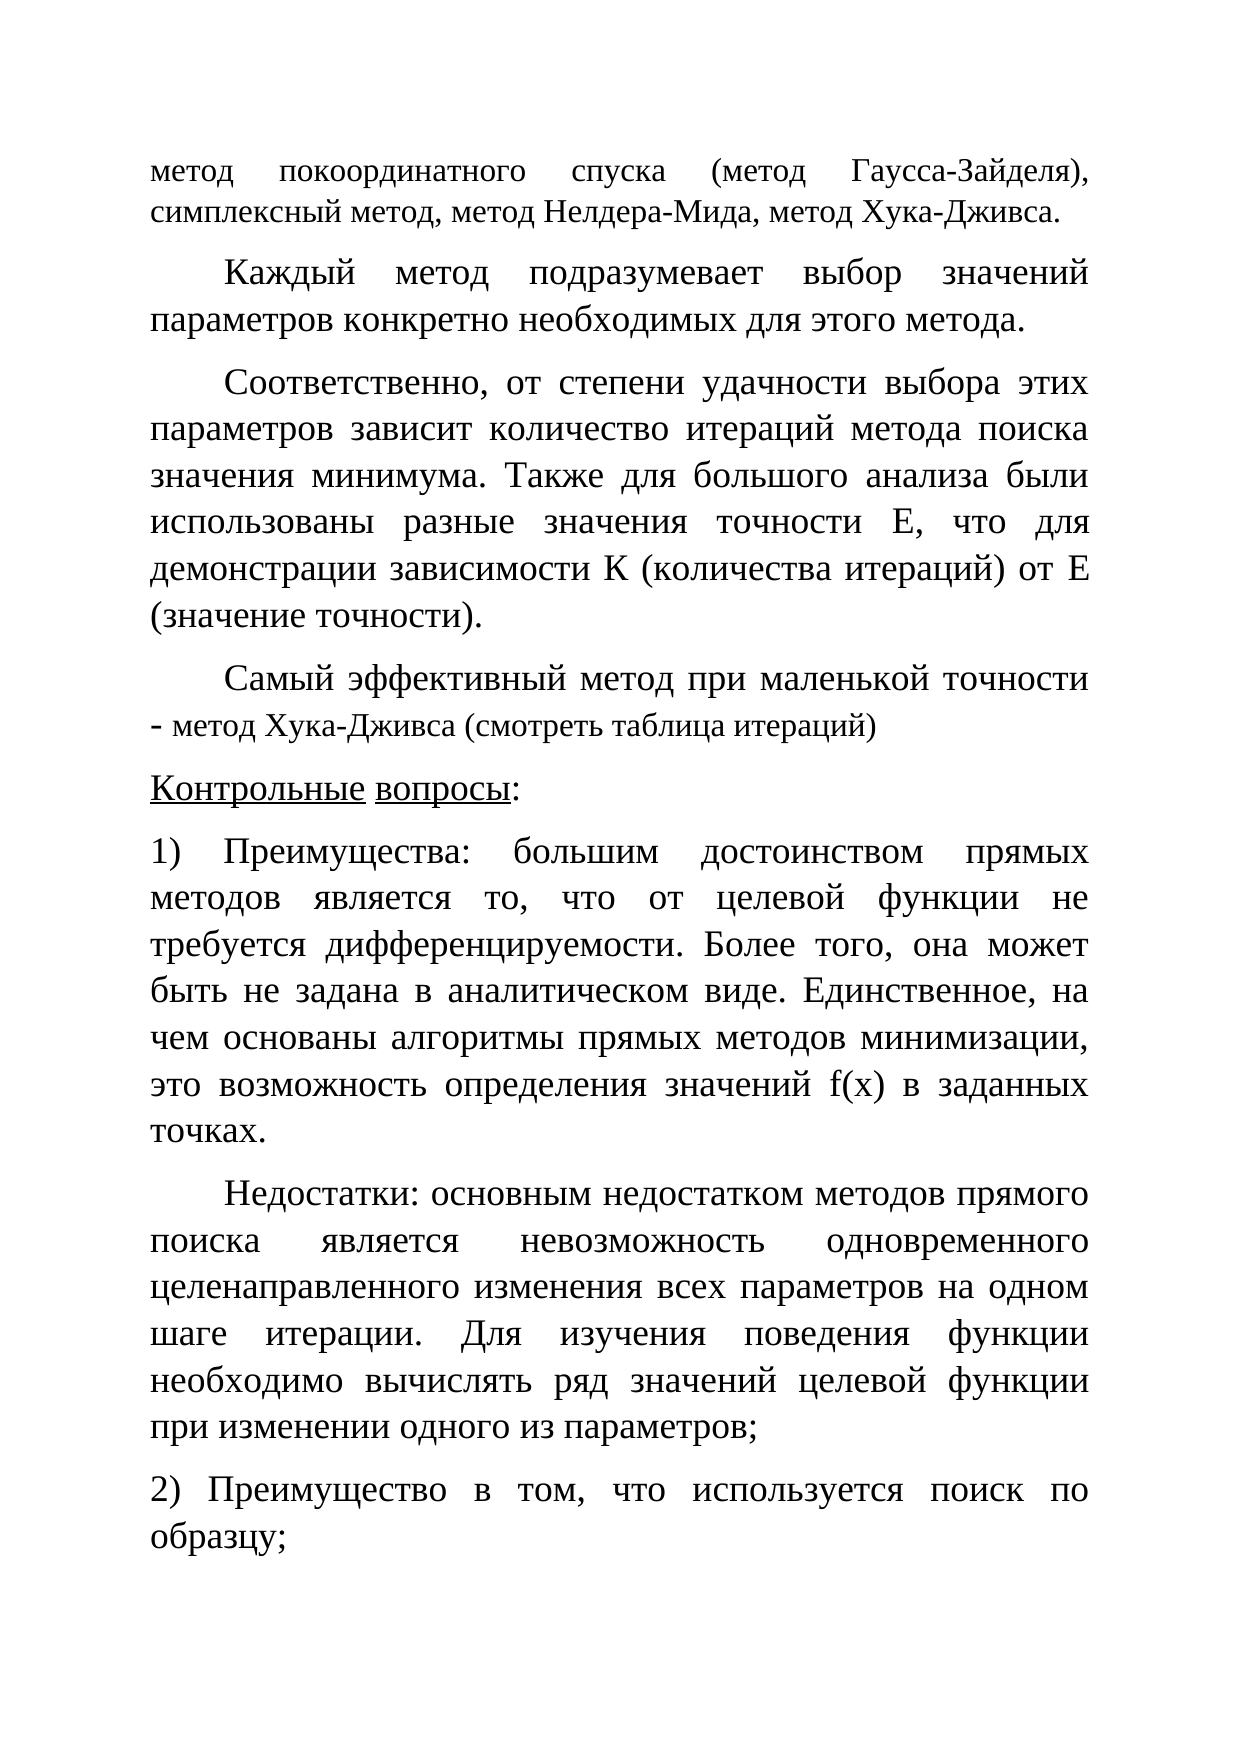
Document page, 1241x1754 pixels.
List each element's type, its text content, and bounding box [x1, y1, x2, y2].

text Контрольные вопросы: [150, 765, 1090, 808]
text 1) Преимущества: большим достоинством прямых методов является то, что от целевой функции не требуется дифференцируемости. Более того, она может быть не задана в аналитическом виде. Единственное, на чем основаны алгоритмы прямых методов минимизации, это возможность определения значений f(x) в заданных точках. [150, 828, 1090, 1151]
text Каждый метод подразумевает выбор значений параметров конкретно необходимых для этого метода. [150, 249, 1090, 339]
text Соответственно, от степени удачности выбора этих параметров зависит количество итераций метода поиска значения минимума. Также для большого анализа были использованы разные значения точности E, что для демонстрации зависимости К (количества итераций) от E (значение точности). [150, 359, 1090, 635]
text Недостатки: основным недостатком методов прямого поиска является невозможность одновременного целенаправленного изменения всех параметров на одном шаге итерации. Для изучения поведения функции необходимо вычислять ряд значений целевой функции при изменении одного из параметров; [150, 1171, 1090, 1447]
text Самый эффективный метод при маленькой точности - метод Хука-Дживса (смотреть таблица итераций) [150, 655, 1090, 745]
text 2) Преимущество в том, что используется поиск по образцу; [150, 1467, 1090, 1557]
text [150, 150, 1090, 230]
